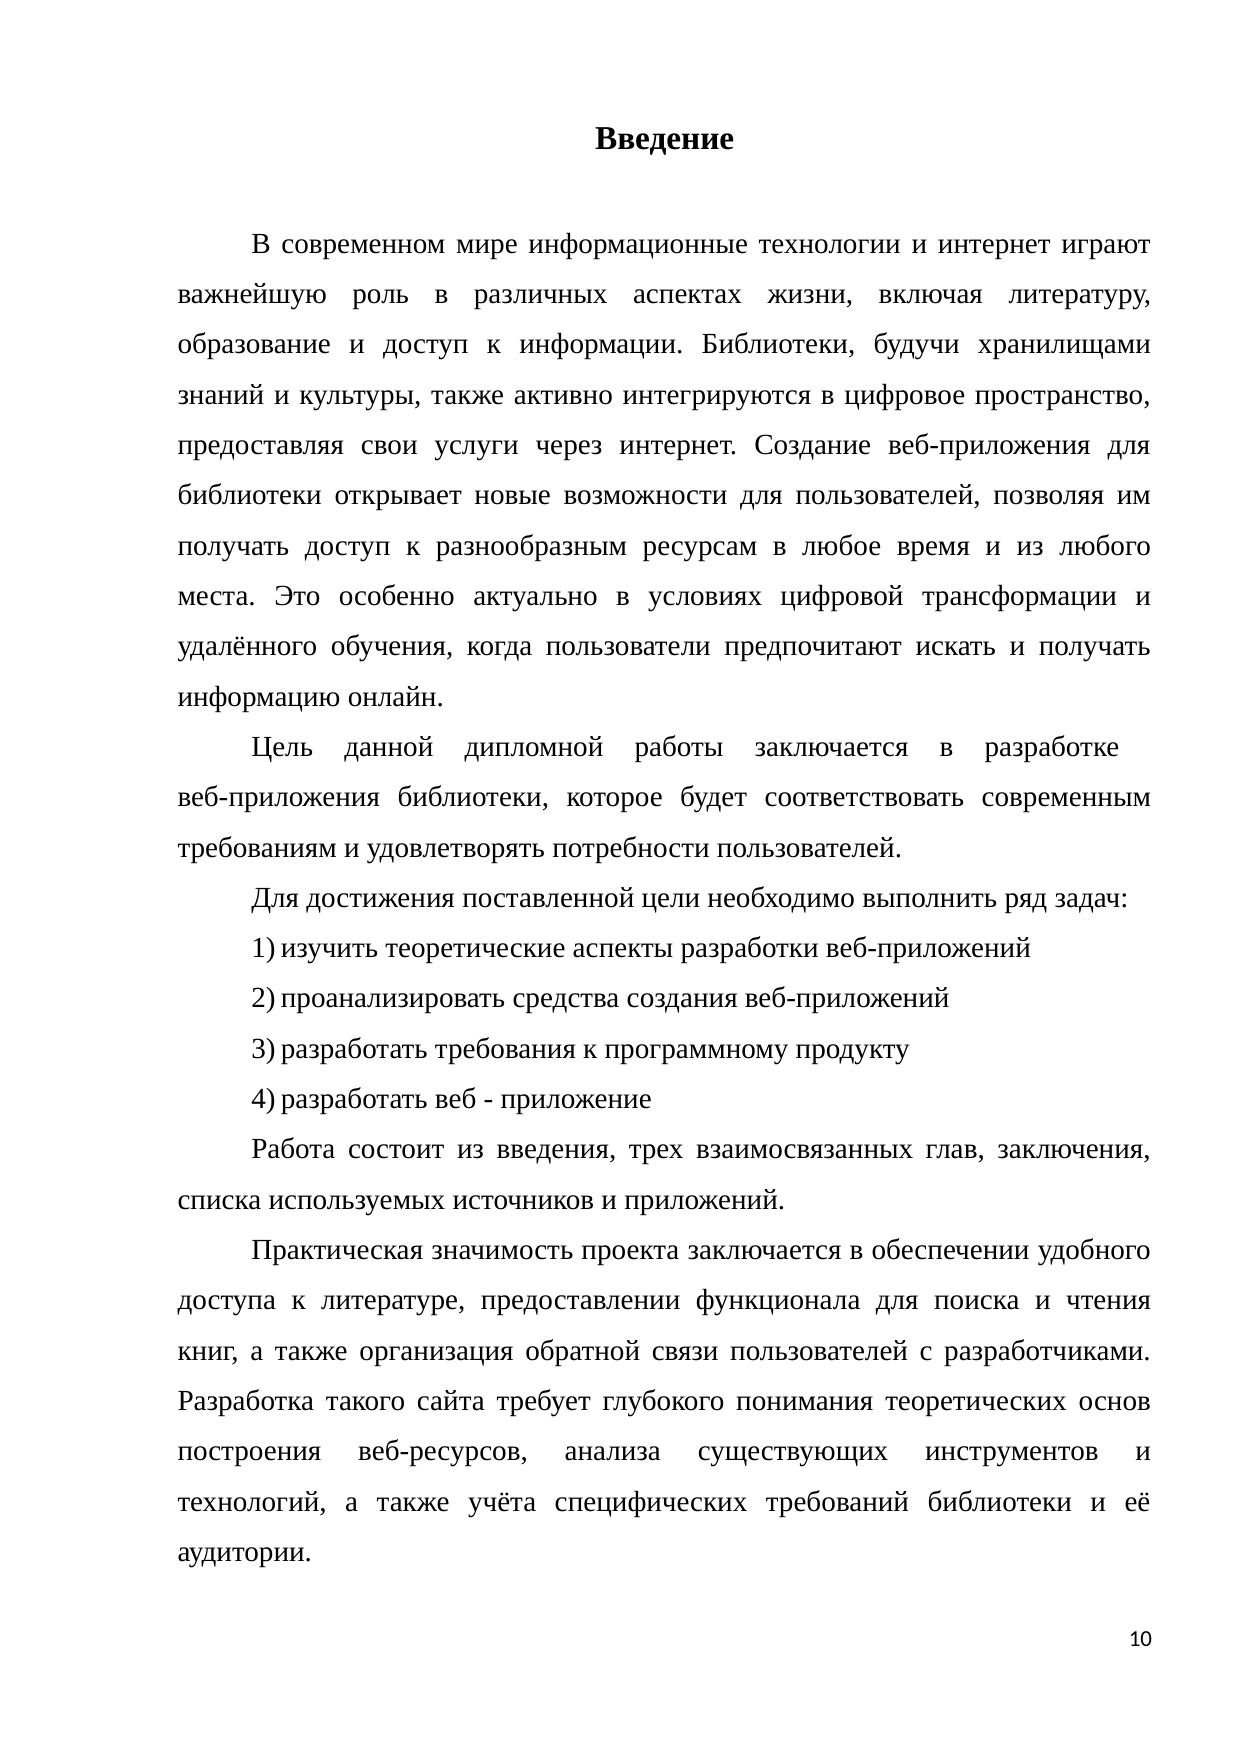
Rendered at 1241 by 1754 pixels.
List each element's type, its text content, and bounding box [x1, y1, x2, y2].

text Практическая значимость проекта заключается в обеспечении удобного доступа к литературе, предоставлении функционала для поиска и чтения книг, а также организация обратной связи пользователей с разработчиками. Разработка такого сайта требует глубокого понимания теоретических основ построения веб-ресурсов, анализа существующих инструментов и технологий, а также учёта специфических требований библиотеки и её аудитории. [177, 1232, 1152, 1568]
text Цель данной дипломной работы заключается в разработке веб-приложения библиотеки, которое будет соответствовать современным требованиям и удовлетворять потребности пользователей. [177, 729, 1152, 863]
text Для достижения поставленной цели необходимо выполнить ряд задач: [177, 880, 1152, 913]
list изучить теоретические аспекты разработки веб-приложений [177, 930, 1152, 964]
list разработать веб - приложение [177, 1081, 1152, 1115]
text Введение [177, 118, 1152, 156]
text В современном мире информационные технологии и интернет играют важнейшую роль в различных аспектах жизни, включая литературу, образование и доступ к информации. Библиотеки, будучи хранилищами знаний и культуры, также активно интегрируются в цифровое пространство, предоставляя свои услуги через интернет. Создание веб-приложения для библиотеки открывает новые возможности для пользователей, позволяя им получать доступ к разнообразным ресурсам в любое время и из любого места. Это особенно актуально в условиях цифровой трансформации и удалённого обучения, когда пользователи предпочитают искать и получать информацию онлайн. [177, 226, 1152, 712]
text Работа состоит из введения, трех взаимосвязанных глав, заключения, списка используемых источников и приложений. [177, 1132, 1152, 1215]
list разработать требования к программному продукту [177, 1031, 1152, 1064]
list проанализировать средства создания веб-приложений [177, 981, 1152, 1014]
